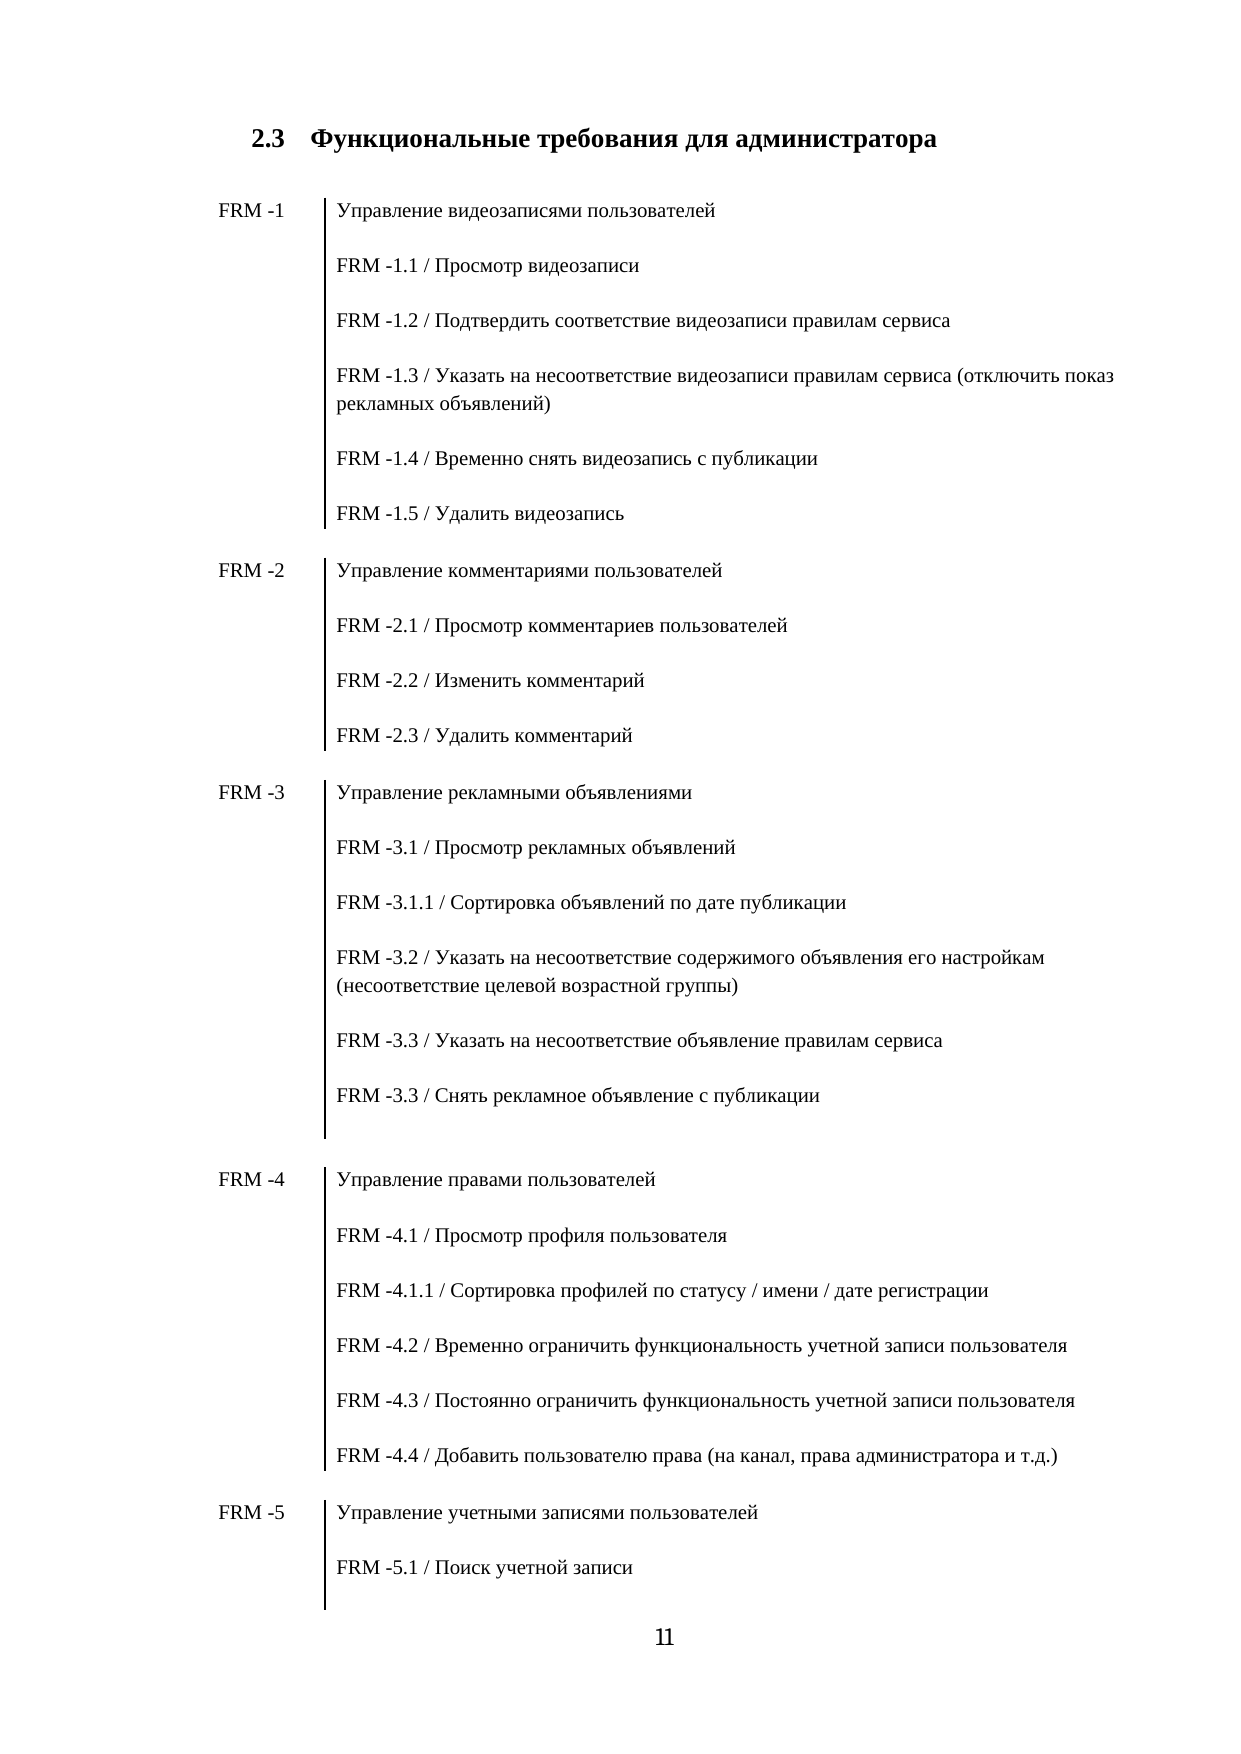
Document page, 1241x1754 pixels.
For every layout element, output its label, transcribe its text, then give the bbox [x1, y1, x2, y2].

table_header FRM -4 [207, 1167, 324, 1471]
table_header Управление видеозаписями пользователей FRM -1.1 / Просмотр видеозаписи FRM -1.2 / Подтвердить соответствие видеозаписи правилам сервиса FRM -1.3 / Указать на несоответствие видеозаписи правилам сервиса (отключить показ рекламных объявлений) FRM -1.4 / Временно снять видеозапись с публикации FRM -1.5 / Удалить видеозапись [326, 198, 1151, 529]
table_header FRM -3 [207, 780, 324, 1138]
table_header Управление правами пользователей FRM -4.1 / Просмотр профиля пользователя FRM -4.1.1 / Сортировка профилей по статусу / имени / дате регистрации FRM -4.2 / Временно ограничить функциональность учетной записи пользователя FRM -4.3 / Постоянно ограничить функциональность учетной записи пользователя FRM -4.4 / Добавить пользователю права (на канал, права администратора и т.д.) [326, 1167, 1151, 1471]
table_header FRM -2 [207, 558, 324, 751]
table_header FRM -5 [207, 1500, 324, 1610]
table_header FRM -1 [207, 198, 324, 529]
table_header Управление рекламными объявлениями FRM -3.1 / Просмотр рекламных объявлений FRM -3.1.1 / Сортировка объявлений по дате публикации FRM -3.2 / Указать на несоответствие содержимого объявления его настройкам (несоответствие целевой возрастной группы) FRM -3.3 / Указать на несоответствие объявление правилам сервиса FRM -3.3 / Снять рекламное объявление с публикации [326, 780, 1151, 1138]
list Функциональные требования для администратора [251, 122, 1152, 153]
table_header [326, 1500, 1151, 1610]
table_header Управление комментариями пользователей FRM -2.1 / Просмотр комментариев пользователей FRM -2.2 / Изменить комментарий FRM -2.3 / Удалить комментарий [326, 558, 1151, 751]
